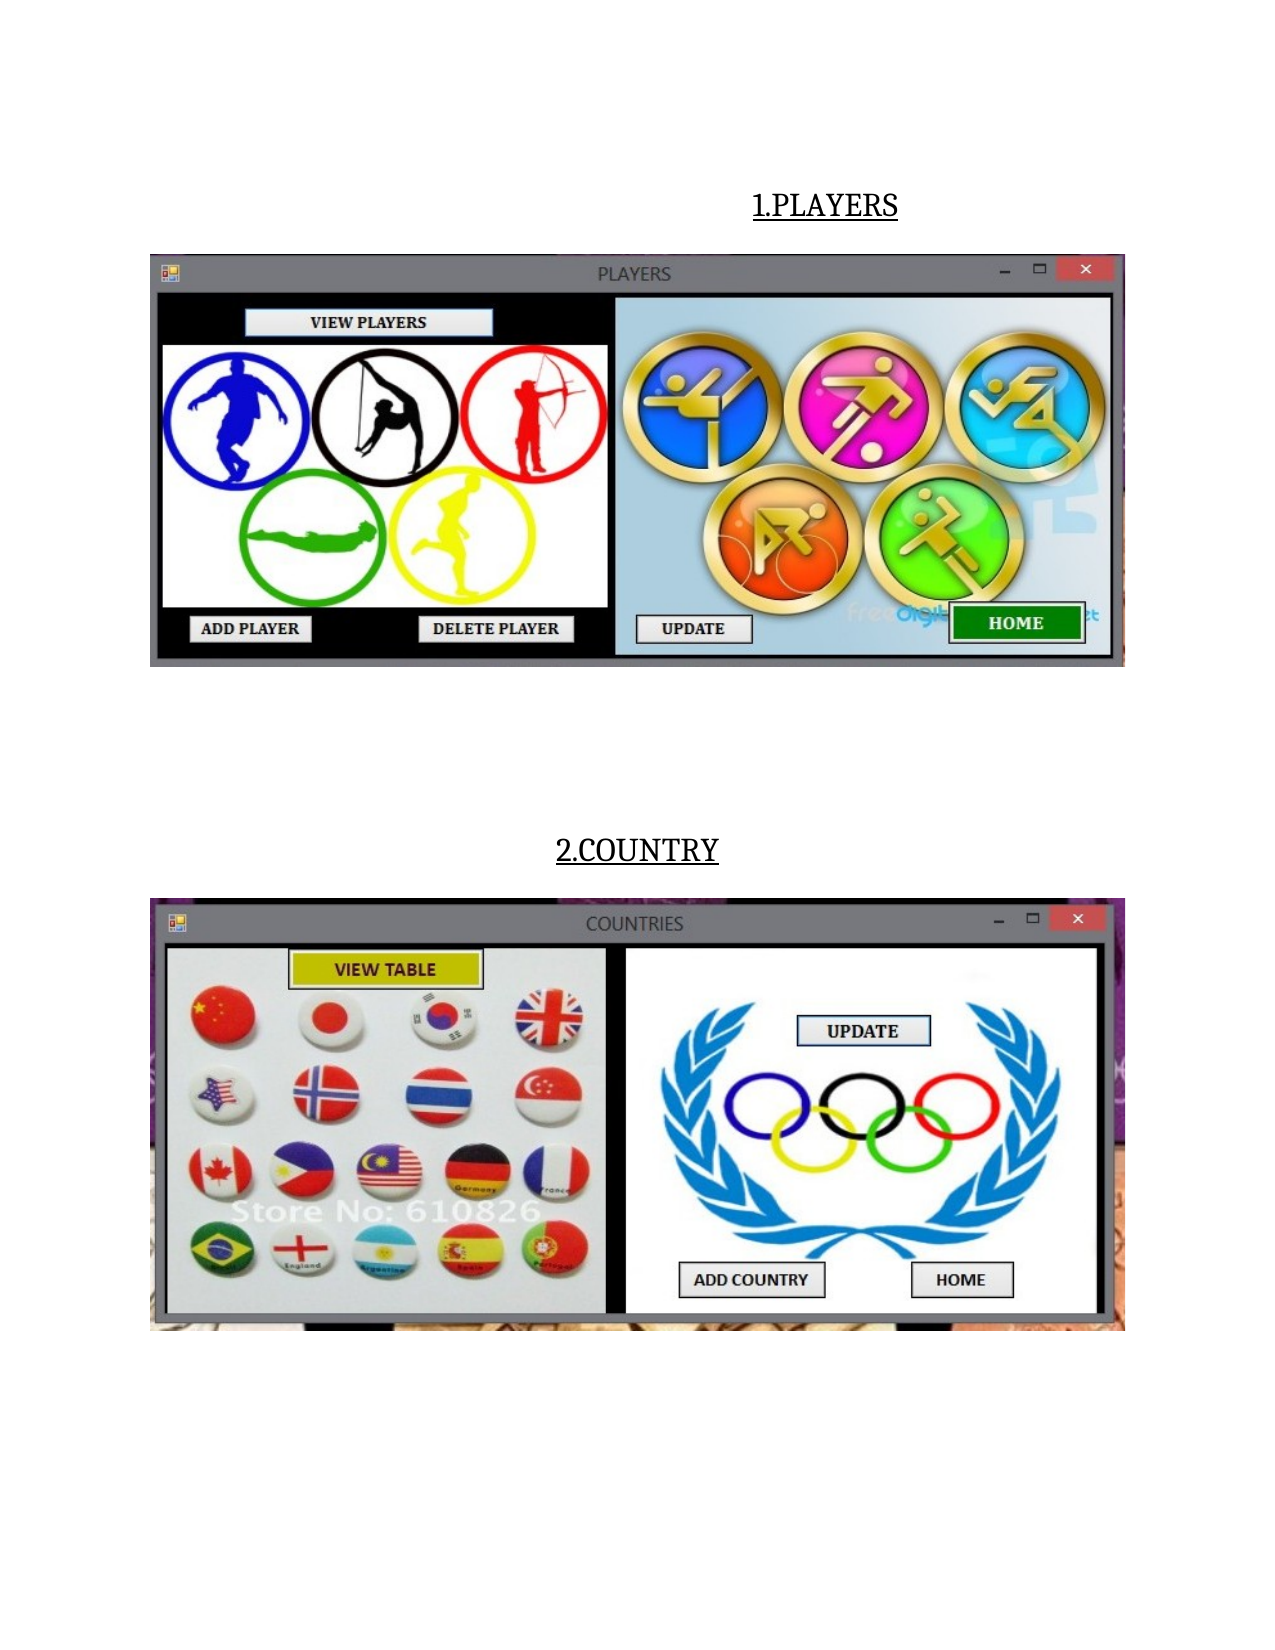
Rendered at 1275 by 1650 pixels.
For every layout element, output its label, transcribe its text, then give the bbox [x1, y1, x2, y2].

text 1.PLAYERS [450, 187, 1125, 225]
picture [150, 254, 1125, 667]
picture [150, 898, 1125, 1331]
text 2.COUNTRY [150, 831, 1125, 869]
